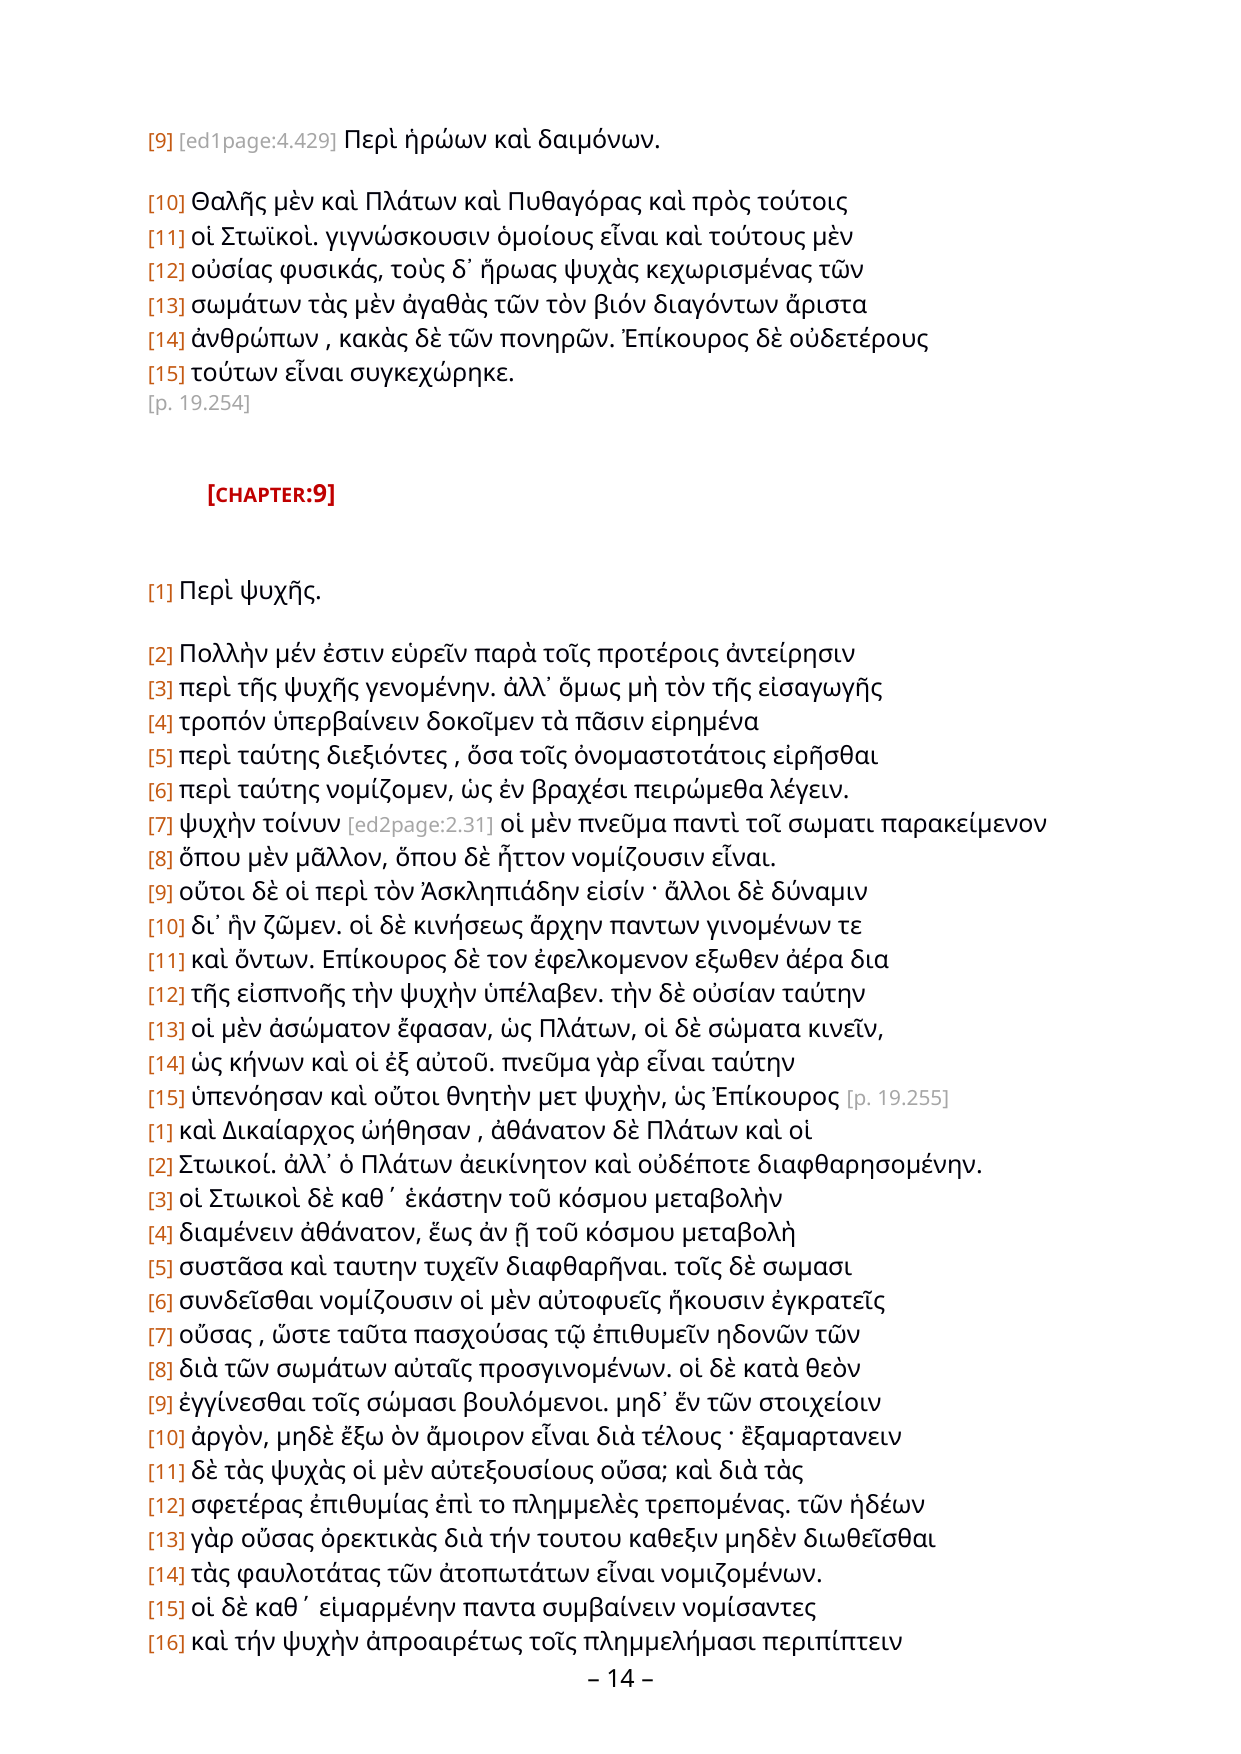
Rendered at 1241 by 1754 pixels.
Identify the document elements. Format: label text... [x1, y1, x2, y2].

text [9] [ed1page:4.429] Περὶ ἡρώων καὶ δαιμόνων. [148, 93, 1092, 156]
subtitle [chapter:9] [207, 475, 1092, 509]
text [p. 19.254] [148, 388, 1092, 417]
text [1] Περὶ ψυχῆς. [148, 544, 1092, 607]
